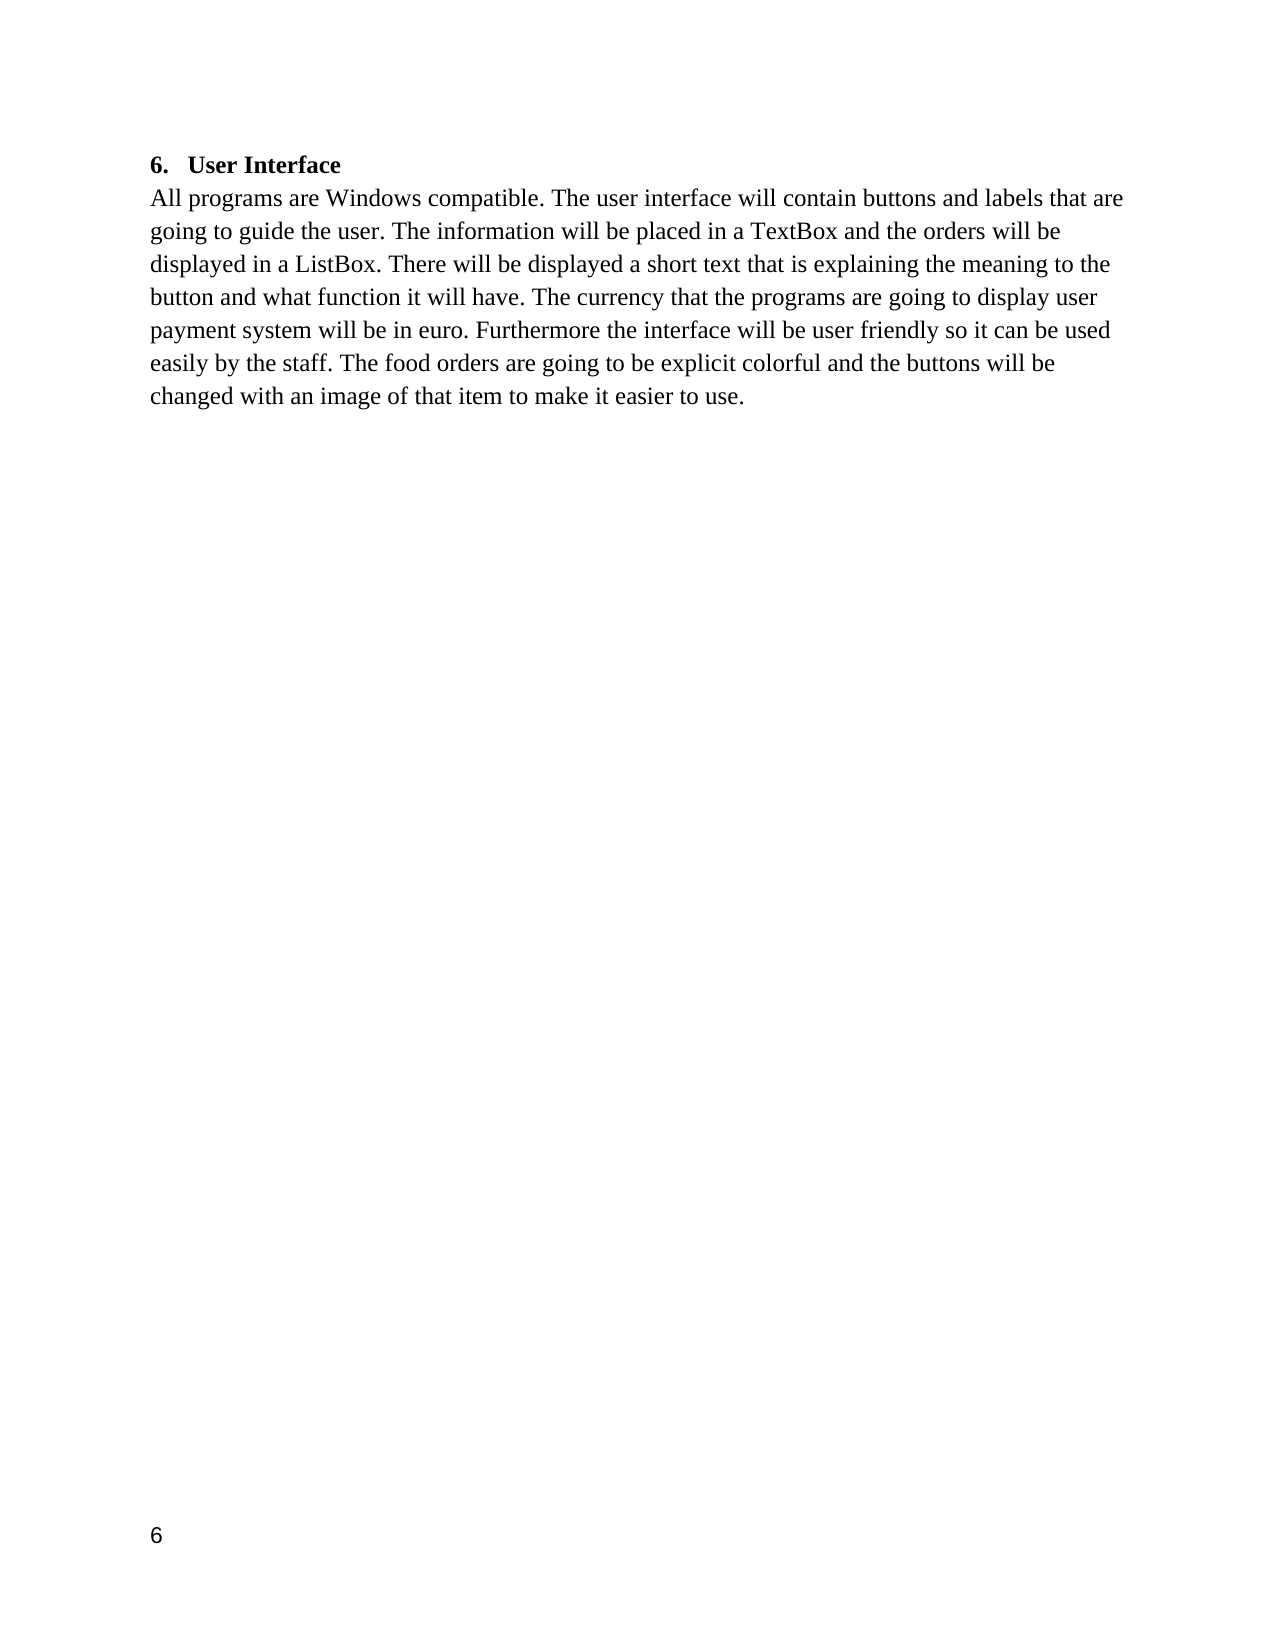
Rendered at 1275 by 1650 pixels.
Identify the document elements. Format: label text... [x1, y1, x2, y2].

text All programs are Windows compatible. The user interface will contain buttons and labels that are going to guide the user. The information will be placed in a TextBox and the orders will be displayed in a ListBox. There will be displayed a short text that is explaining the meaning to the button and what function it will have. The currency that the programs are going to display user payment system will be in euro. Furthermore the interface will be user friendly so it can be used easily by the staff. The food orders are going to be explicit colorful and the buttons will be changed with an image of that item to make it easier to use. [150, 183, 1125, 410]
list User Interface [150, 150, 1125, 179]
